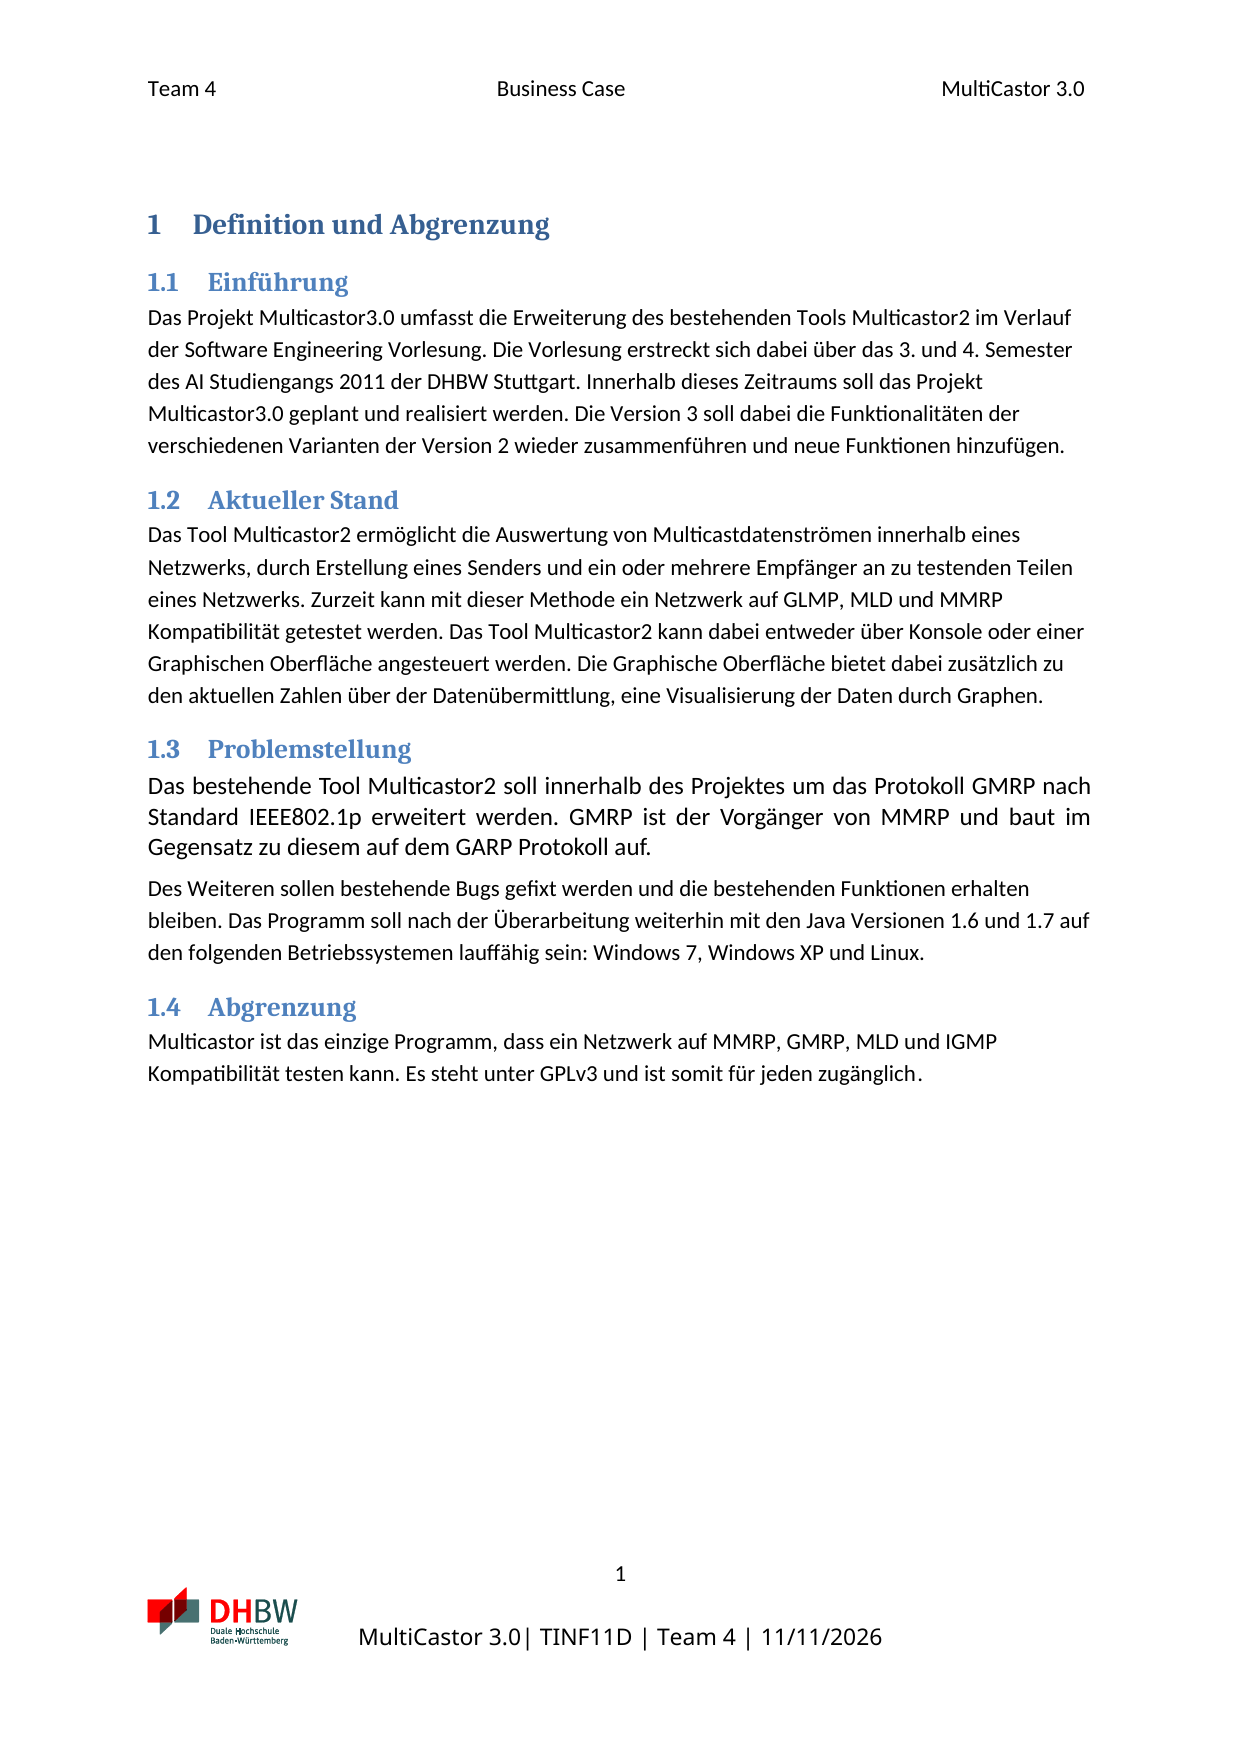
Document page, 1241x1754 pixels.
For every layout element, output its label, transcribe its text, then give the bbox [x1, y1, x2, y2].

subtitle Definition und Abgrenzung [148, 208, 1093, 241]
text Das bestehende Tool Multicastor2 soll innerhalb des Projektes um das Protokoll GMRP nach Standard IEEE802.1p erweitert werden. GMRP ist der Vorgänger von MMRP und baut im Gegensatz zu diesem auf dem GARP Protokoll auf. [148, 770, 1093, 862]
subtitle Aktueller Stand [148, 485, 1093, 516]
subtitle Abgrenzung [148, 992, 1093, 1023]
text Das Tool Multicastor2 ermöglicht die Auswertung von Multicastdatenströmen innerhalb eines Netzwerks, durch Erstellung eines Senders und ein oder mehrere Empfänger an zu testenden Teilen eines Netzwerks. Zurzeit kann mit dieser Methode ein Netzwerk auf GLMP, MLD und MMRP Kompatibilität getestet werden. Das Tool Multicastor2 kann dabei entweder über Konsole oder einer Graphischen Oberfläche angesteuert werden. Die Graphische Oberfläche bietet dabei zusätzlich zu den aktuellen Zahlen über der Datenübermittlung, eine Visualisierung der Daten durch Graphen. [148, 520, 1093, 709]
text Des Weiteren sollen bestehende Bugs gefixt werden und die bestehenden Funktionen erhalten bleiben. Das Programm soll nach der Überarbeitung weiterhin mit den Java Versionen 1.6 und 1.7 auf den folgenden Betriebssystemen lauffähig sein: Windows 7, Windows XP und Linux. [148, 874, 1093, 967]
subtitle Einführung [148, 267, 1093, 298]
text Das Projekt Multicastor3.0 umfasst die Erweiterung des bestehenden Tools Multicastor2 im Verlauf der Software Engineering Vorlesung. Die Vorlesung erstreckt sich dabei über das 3. und 4. Semester des AI Studiengangs 2011 der DHBW Stuttgart. Innerhalb dieses Zeitraums soll das Projekt Multicastor3.0 geplant und realisiert werden. Die Version 3 soll dabei die Funktionalitäten der verschiedenen Varianten der Version 2 wieder zusammenführen und neue Funktionen hinzufügen. [148, 303, 1093, 460]
subtitle Problemstellung [148, 734, 1093, 766]
text Multicastor ist das einzige Programm, dass ein Netzwerk auf MMRP, GMRP, MLD und IGMP Kompatibilität testen kann. Es steht unter GPLv3 und ist somit für jeden zugänglich. [148, 1027, 1093, 1087]
